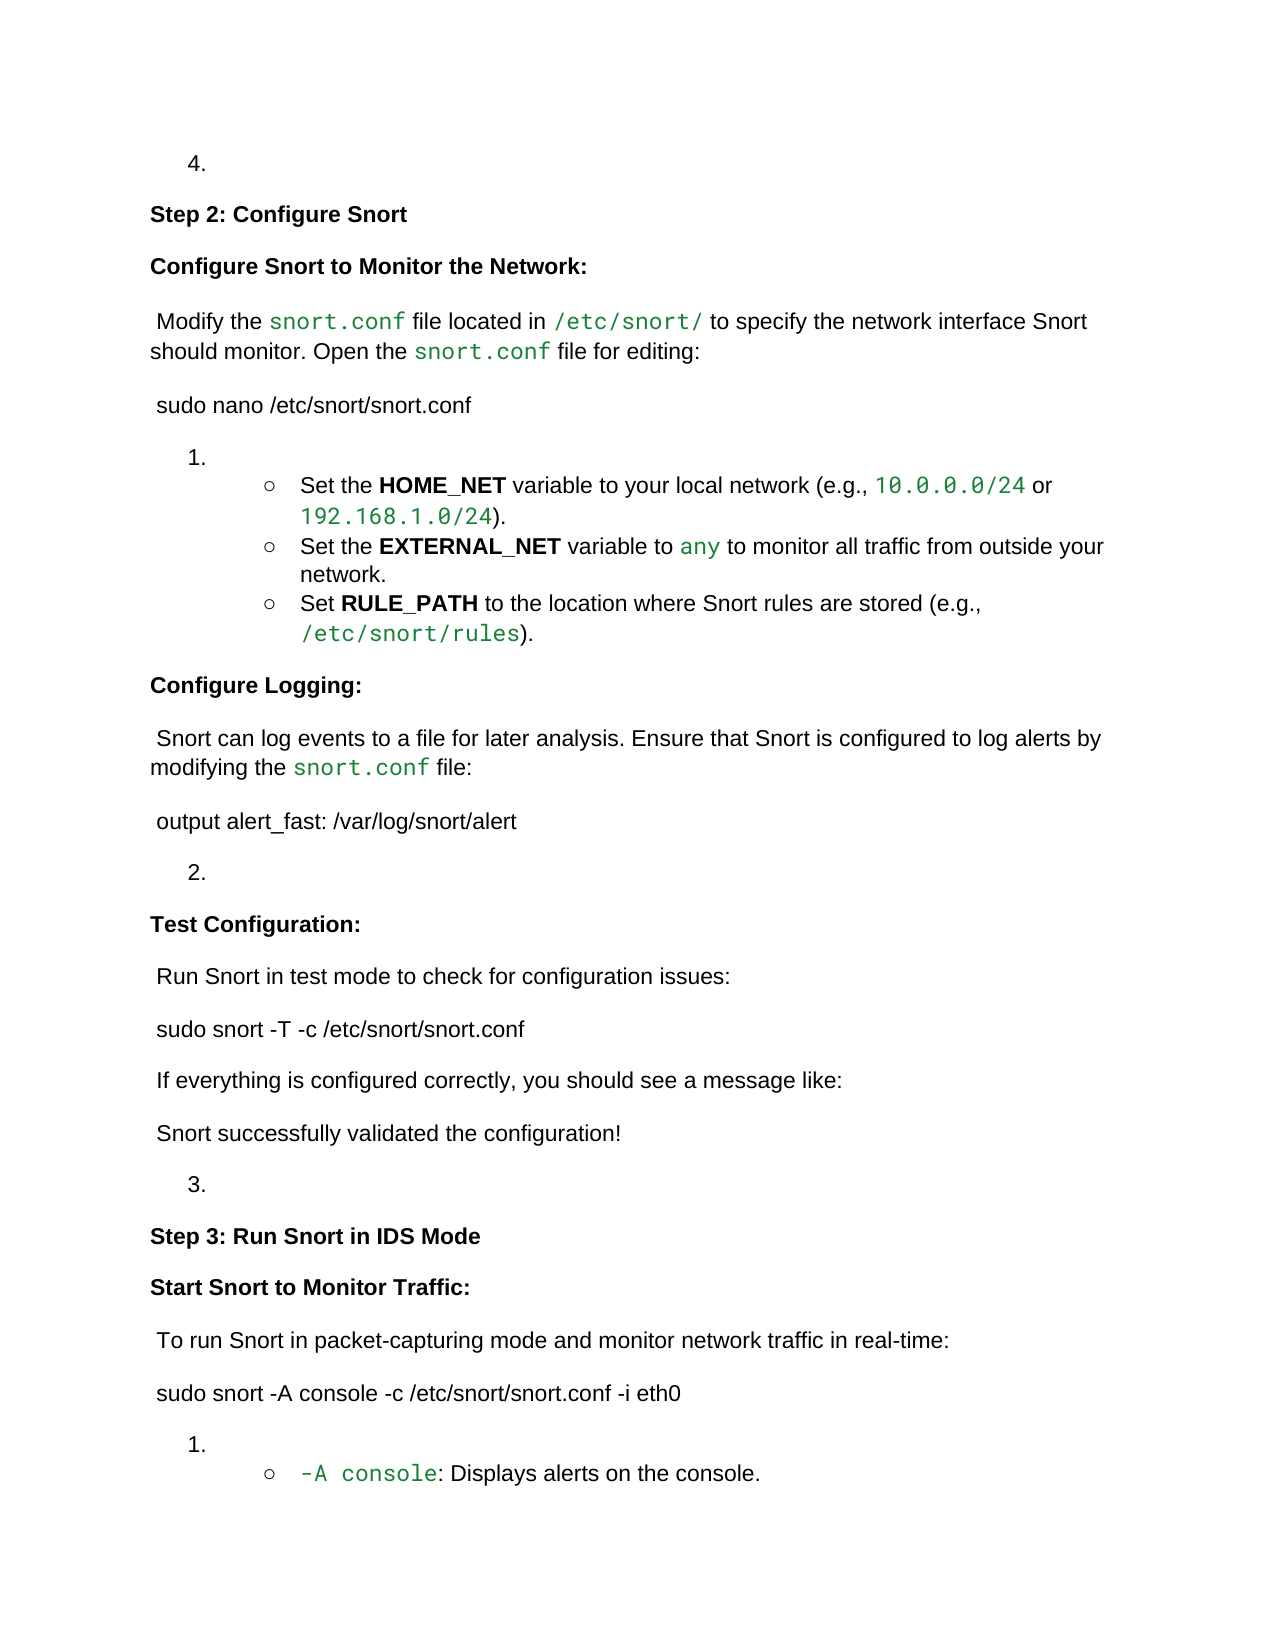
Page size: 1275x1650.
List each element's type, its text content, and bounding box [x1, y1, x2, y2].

text Test Configuration: Run Snort in test mode to check for configuration issues: sudo snort -T -c /etc/snort/snort.conf [150, 911, 1125, 1042]
text Start Snort to Monitor Traffic: To run Snort in packet-capturing mode and monitor network traffic in real-time: sudo snort -A console -c /etc/snort/snort.conf -i eth0 [150, 1274, 1125, 1406]
text Configure Logging: Snort can log events to a file for later analysis. Ensure that Snort is configured to log alerts by modifying the snort.conf file: output alert_fast: /var/log/snort/alert [150, 672, 1125, 834]
list -A console: Displays alerts on the console. [262, 1457, 1125, 1487]
subtitle Step 3: Run Snort in IDS Mode [150, 1223, 1125, 1249]
text If everything is configured correctly, you should see a message like: Snort successfully validated the configuration! [150, 1067, 1125, 1146]
subtitle Step 2: Configure Snort [150, 201, 1125, 228]
list Set the HOME_NET variable to your local network (e.g., 10.0.0.0/24 or 192.168.1.0/24). [262, 470, 1125, 530]
list Set the EXTERNAL_NET variable to any to monitor all traffic from outside your network. [262, 530, 1125, 587]
text Configure Snort to Monitor the Network: Modify the snort.conf file located in /etc/snort/ to specify the network interface Snort should monitor. Open the snort.conf file for editing: sudo nano /etc/snort/snort.conf [150, 253, 1125, 418]
list Set RULE_PATH to the location where Snort rules are stored (e.g., /etc/snort/rules). [262, 587, 1125, 647]
